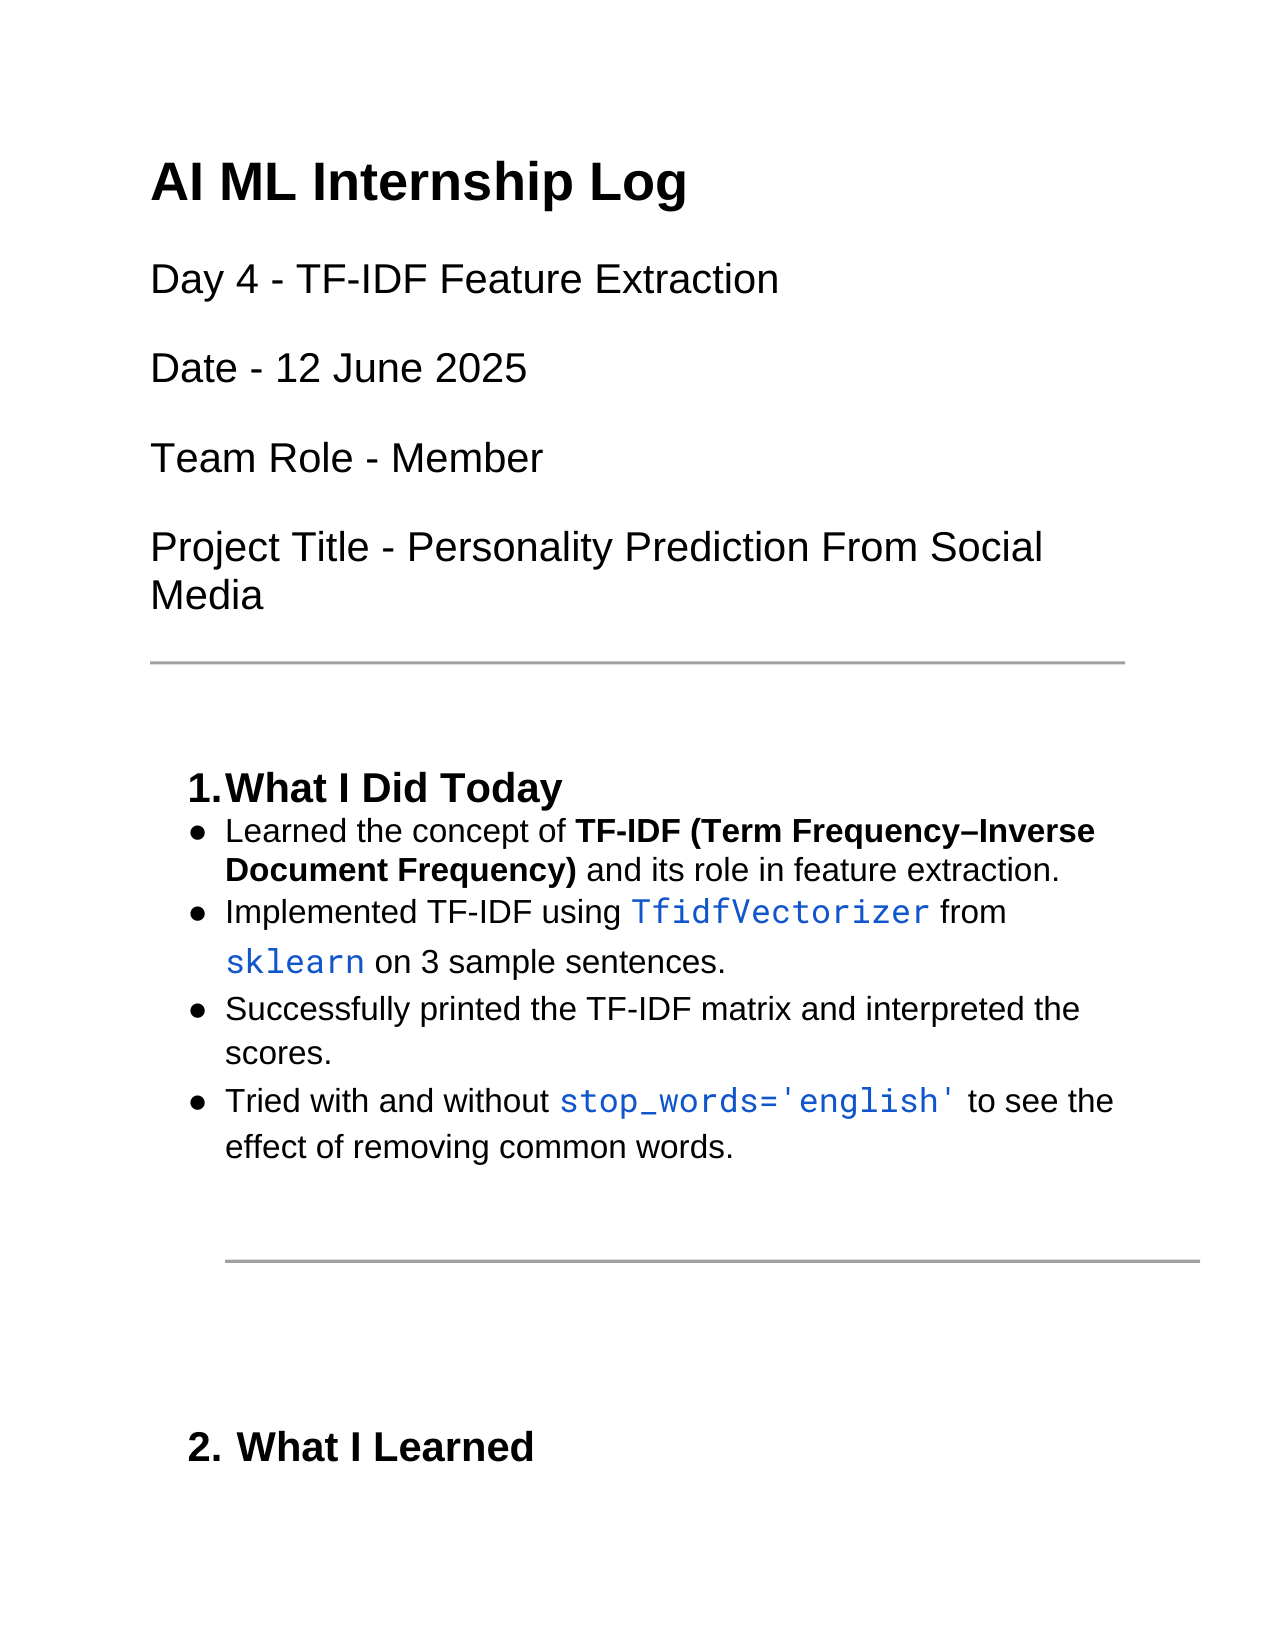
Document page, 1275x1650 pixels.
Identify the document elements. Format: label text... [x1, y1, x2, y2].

subtitle Day 4 - TF-IDF Feature Extraction [150, 254, 1125, 302]
title AI ML Internship Log [150, 150, 1125, 212]
subtitle What I Did Today [187, 763, 1125, 811]
list Successfully printed the TF-IDF matrix and interpreted the scores. [187, 989, 1125, 1072]
subtitle Project Title - Personality Prediction From Social Media [150, 523, 1125, 618]
subtitle Team Role - Member [150, 433, 1125, 481]
list Implemented TF-IDF using TfidfVectorizer from sklearn on 3 sample sentences. [187, 888, 1125, 983]
subtitle Learned the concept of TF-IDF (Term Frequency–Inverse Document Frequency) and its role in feature extraction. [187, 811, 1125, 888]
list What I Learned [187, 1422, 1125, 1470]
subtitle Date - 12 June 2025 [150, 343, 1125, 391]
list Tried with and without stop_words='english' to see the effect of removing common words. [187, 1077, 1125, 1166]
